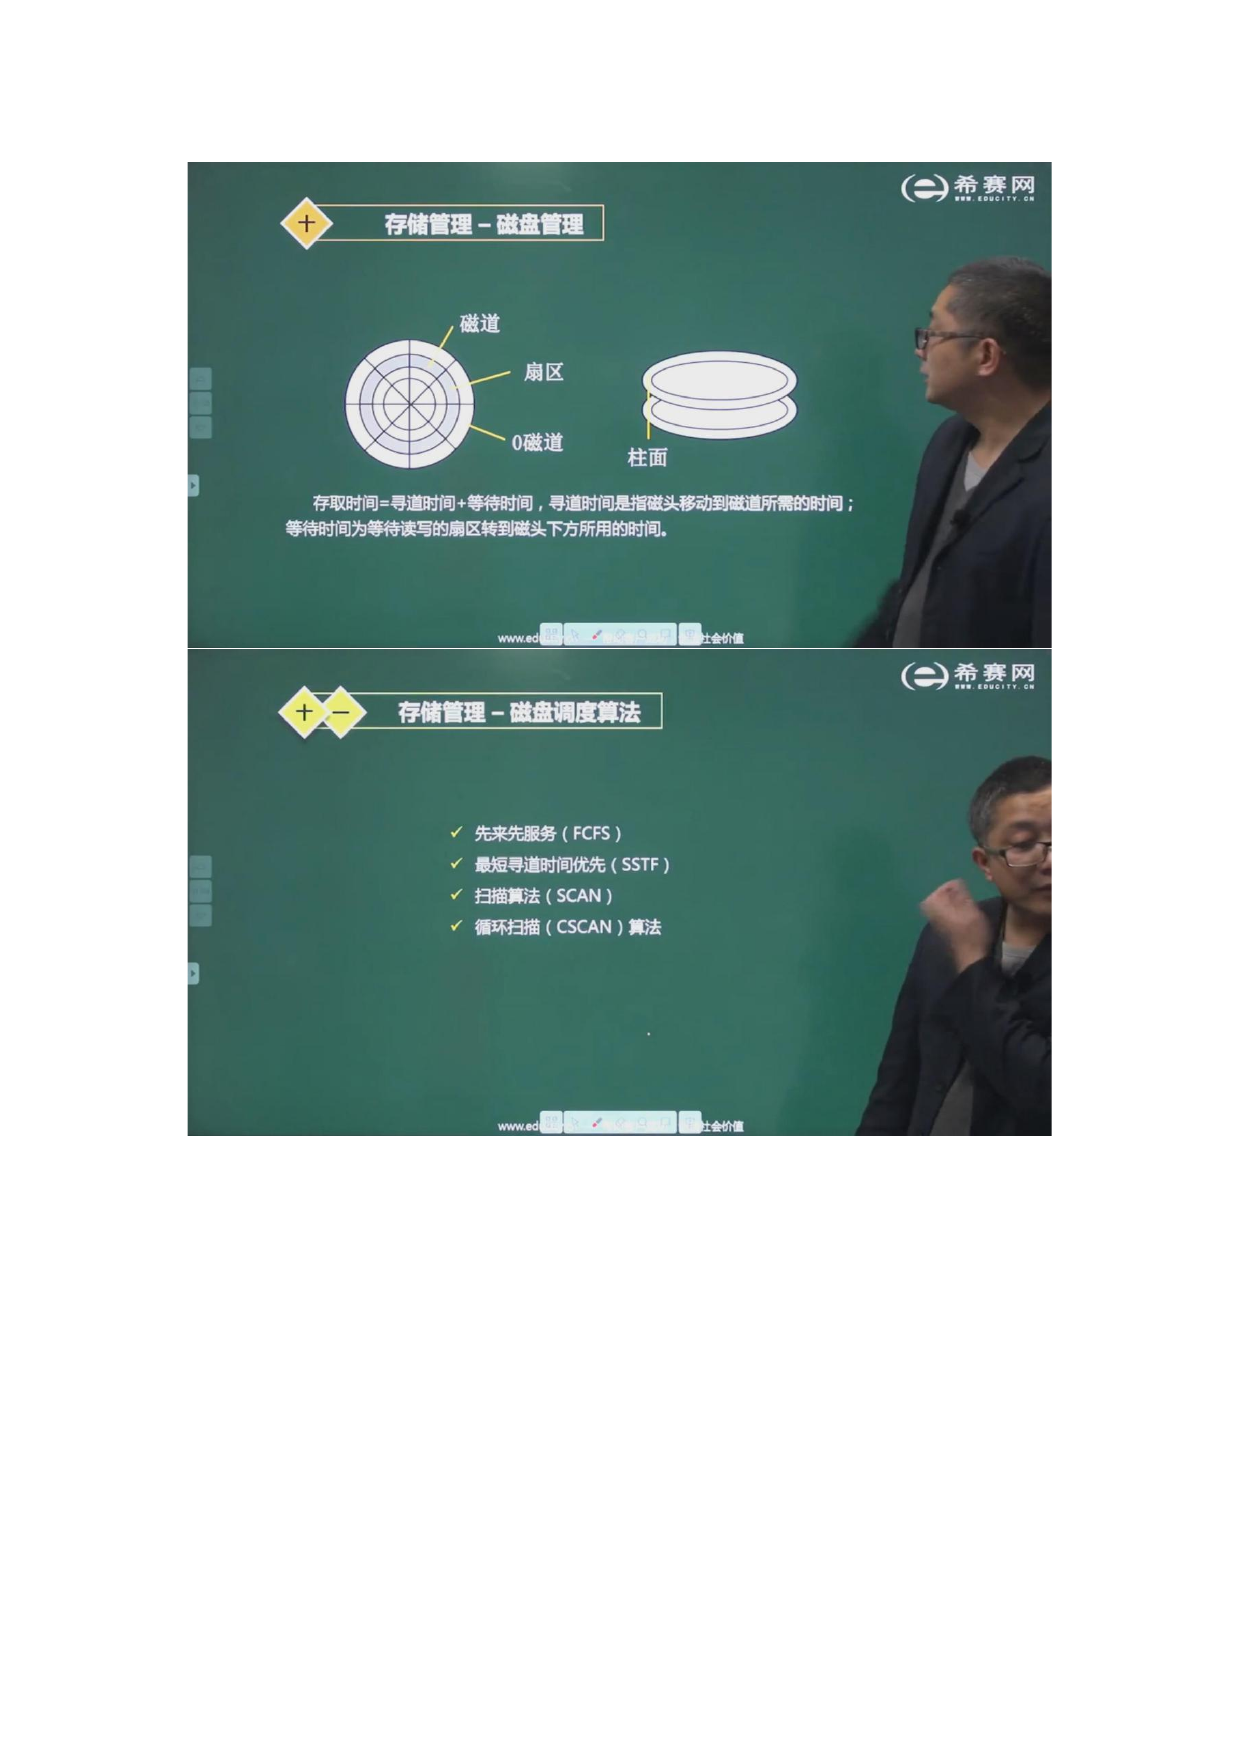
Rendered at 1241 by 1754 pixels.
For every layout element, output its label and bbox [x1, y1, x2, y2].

picture [187, 649, 1052, 1136]
picture [187, 162, 1052, 648]
